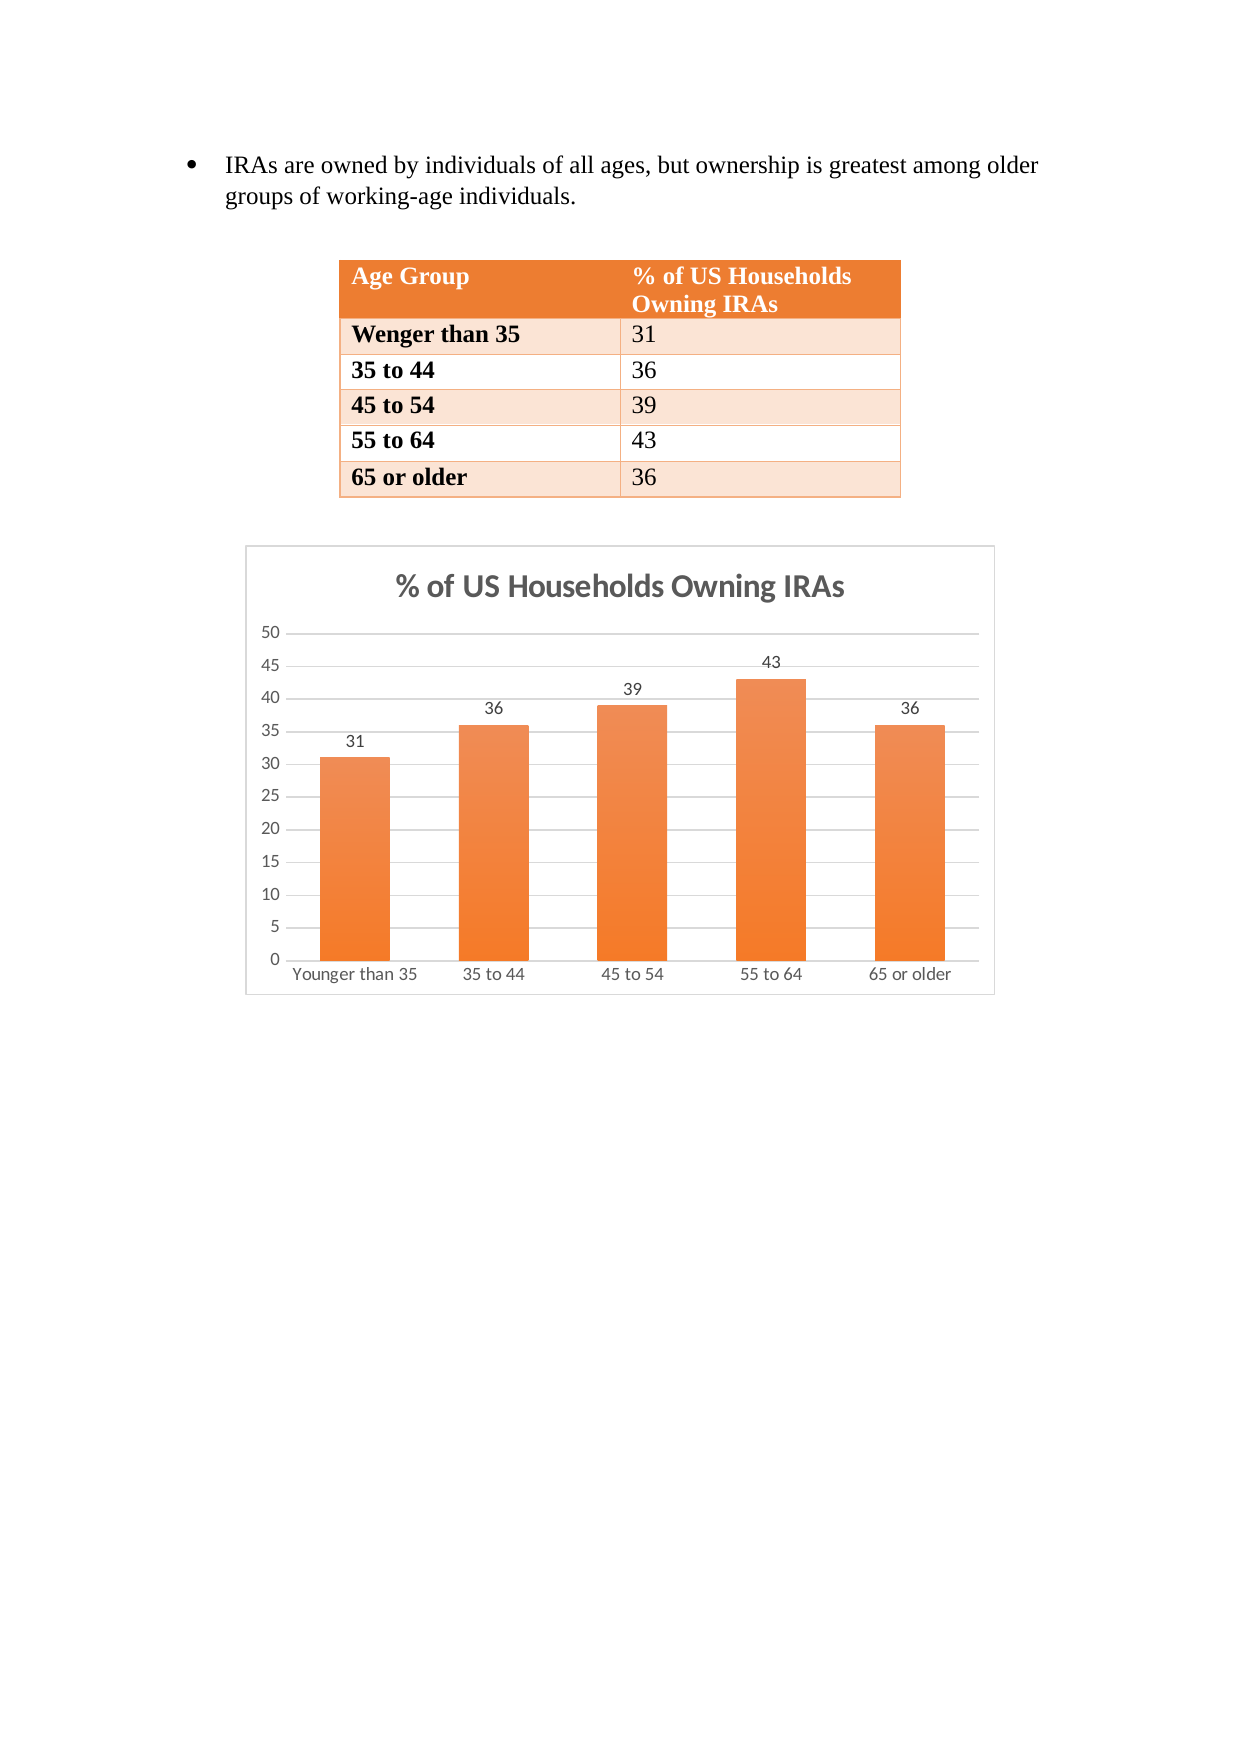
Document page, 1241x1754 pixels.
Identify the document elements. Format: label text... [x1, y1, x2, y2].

table_cell 43 [621, 426, 900, 461]
table_cell 65 or older [341, 462, 620, 496]
table_cell 36 [621, 355, 900, 389]
list IRAs are owned by individuals of all ages, but ownership is greatest among older groups of working-age individuals. [187, 150, 1090, 210]
table_header % of US Households Owning IRAs [621, 261, 900, 318]
table_cell 39 [621, 390, 900, 424]
table_cell 36 [621, 462, 900, 496]
table_cell 45 to 54 [341, 390, 620, 424]
table_cell 55 to 64 [341, 426, 620, 461]
table_cell 35 to 44 [341, 355, 620, 389]
table_header Age Group [341, 261, 620, 318]
table_cell Wenger than 35 [341, 319, 620, 354]
table_cell 31 [621, 319, 900, 354]
